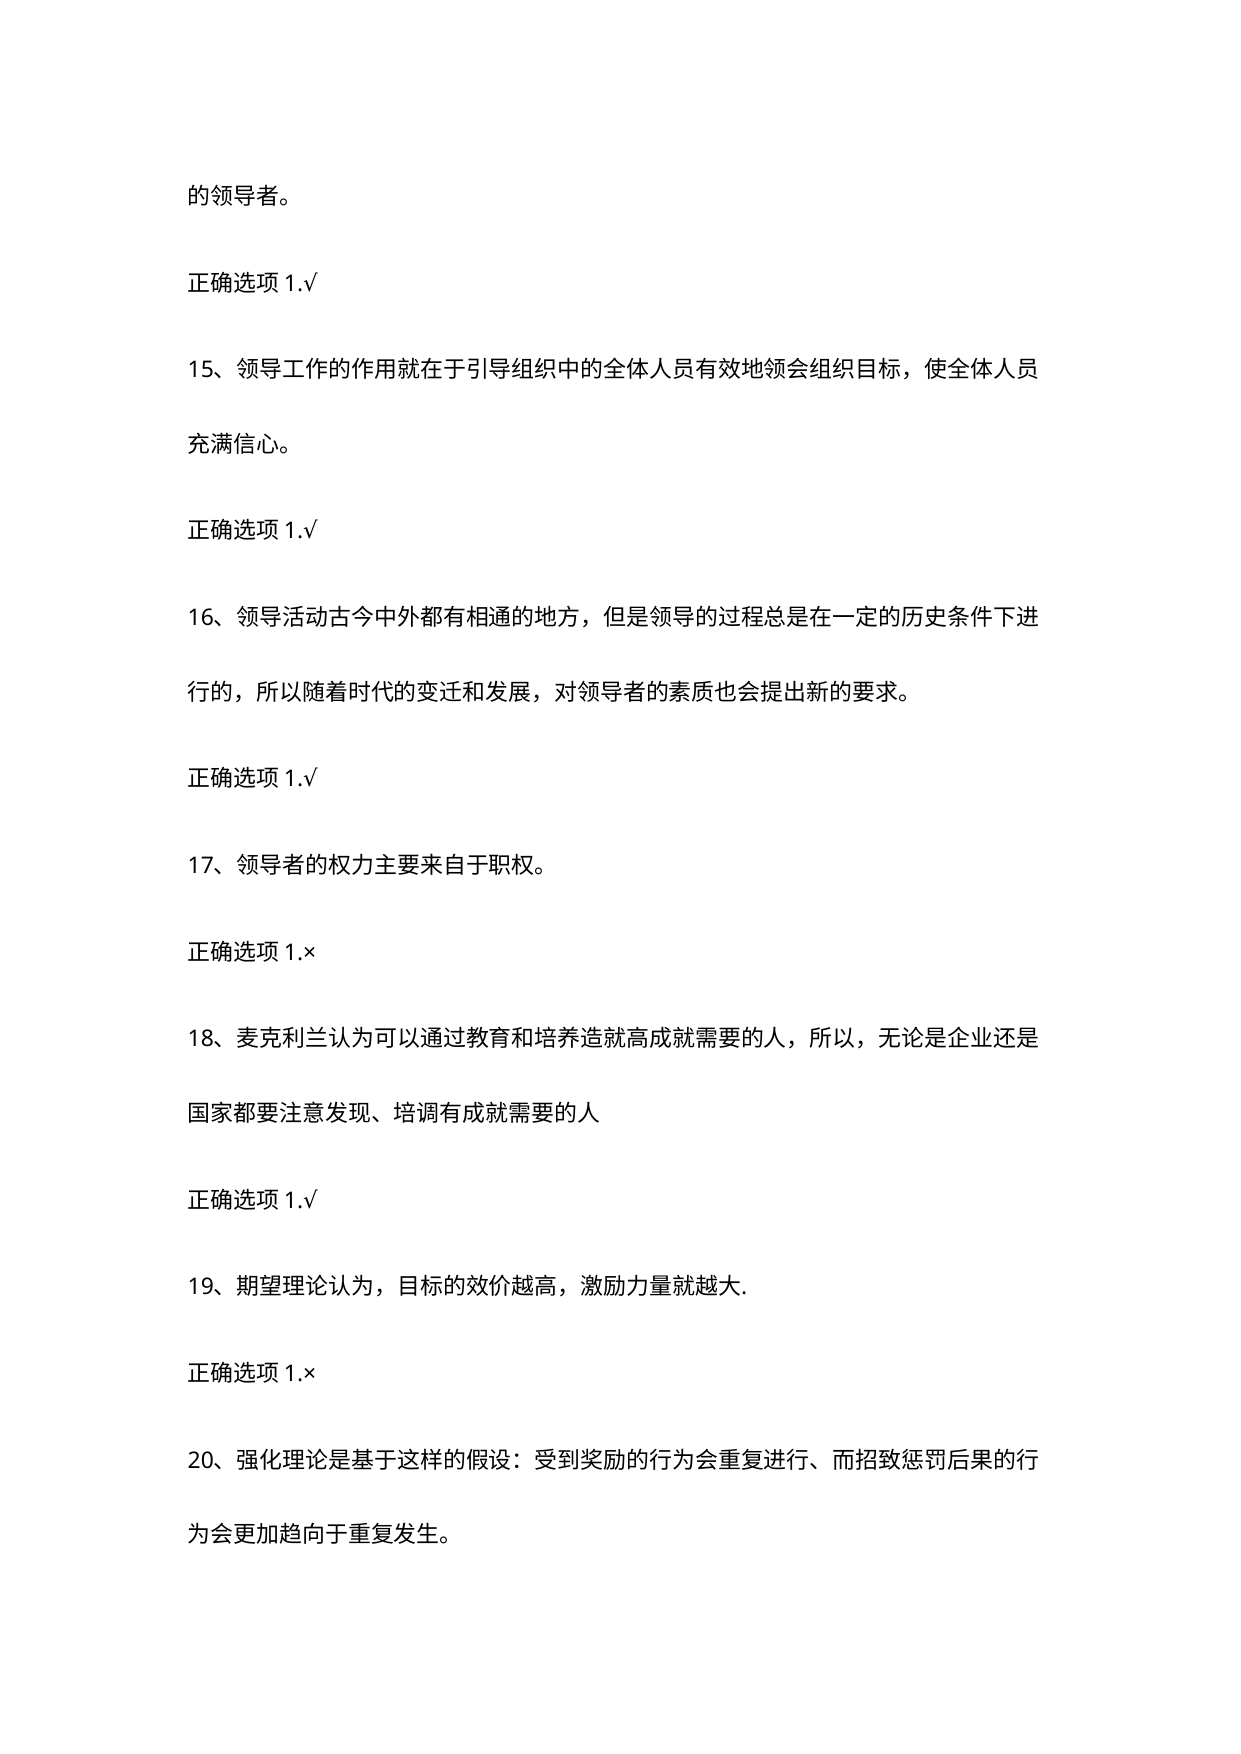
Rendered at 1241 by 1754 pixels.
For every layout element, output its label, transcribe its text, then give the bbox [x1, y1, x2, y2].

text 15、领导工作的作用就在于引导组织中的全体人员有效地领会组织目标，使全体人员充满信心。 [187, 335, 1053, 475]
text 19、期望理论认为，目标的效价越高，激励力量就越大. [187, 1252, 1053, 1317]
text 正确选项1.√ [187, 744, 1053, 809]
text 正确选项1.√ [187, 496, 1053, 561]
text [187, 162, 1053, 227]
text 16、领导活动古今中外都有相通的地方，但是领导的过程总是在一定的历史条件下进行的，所以随着时代的变迁和发展，对领导者的素质也会提出新的要求。 [187, 583, 1053, 723]
text 正确选项1.√ [187, 1166, 1053, 1231]
text 18、麦克利兰认为可以通过教育和培养造就高成就需要的人，所以，无论是企业还是国家都要注意发现、培调有成就需要的人 [187, 1004, 1053, 1144]
text 正确选项1.√ [187, 248, 1053, 313]
text 正确选项1.× [187, 1339, 1053, 1404]
text 20、强化理论是基于这样的假设：受到奖励的行为会重复进行、而招致惩罚后果的行为会更加趋向于重复发生。 [187, 1426, 1053, 1565]
text 正确选项1.× [187, 918, 1053, 983]
text 17、领导者的权力主要来自于职权。 [187, 831, 1053, 896]
